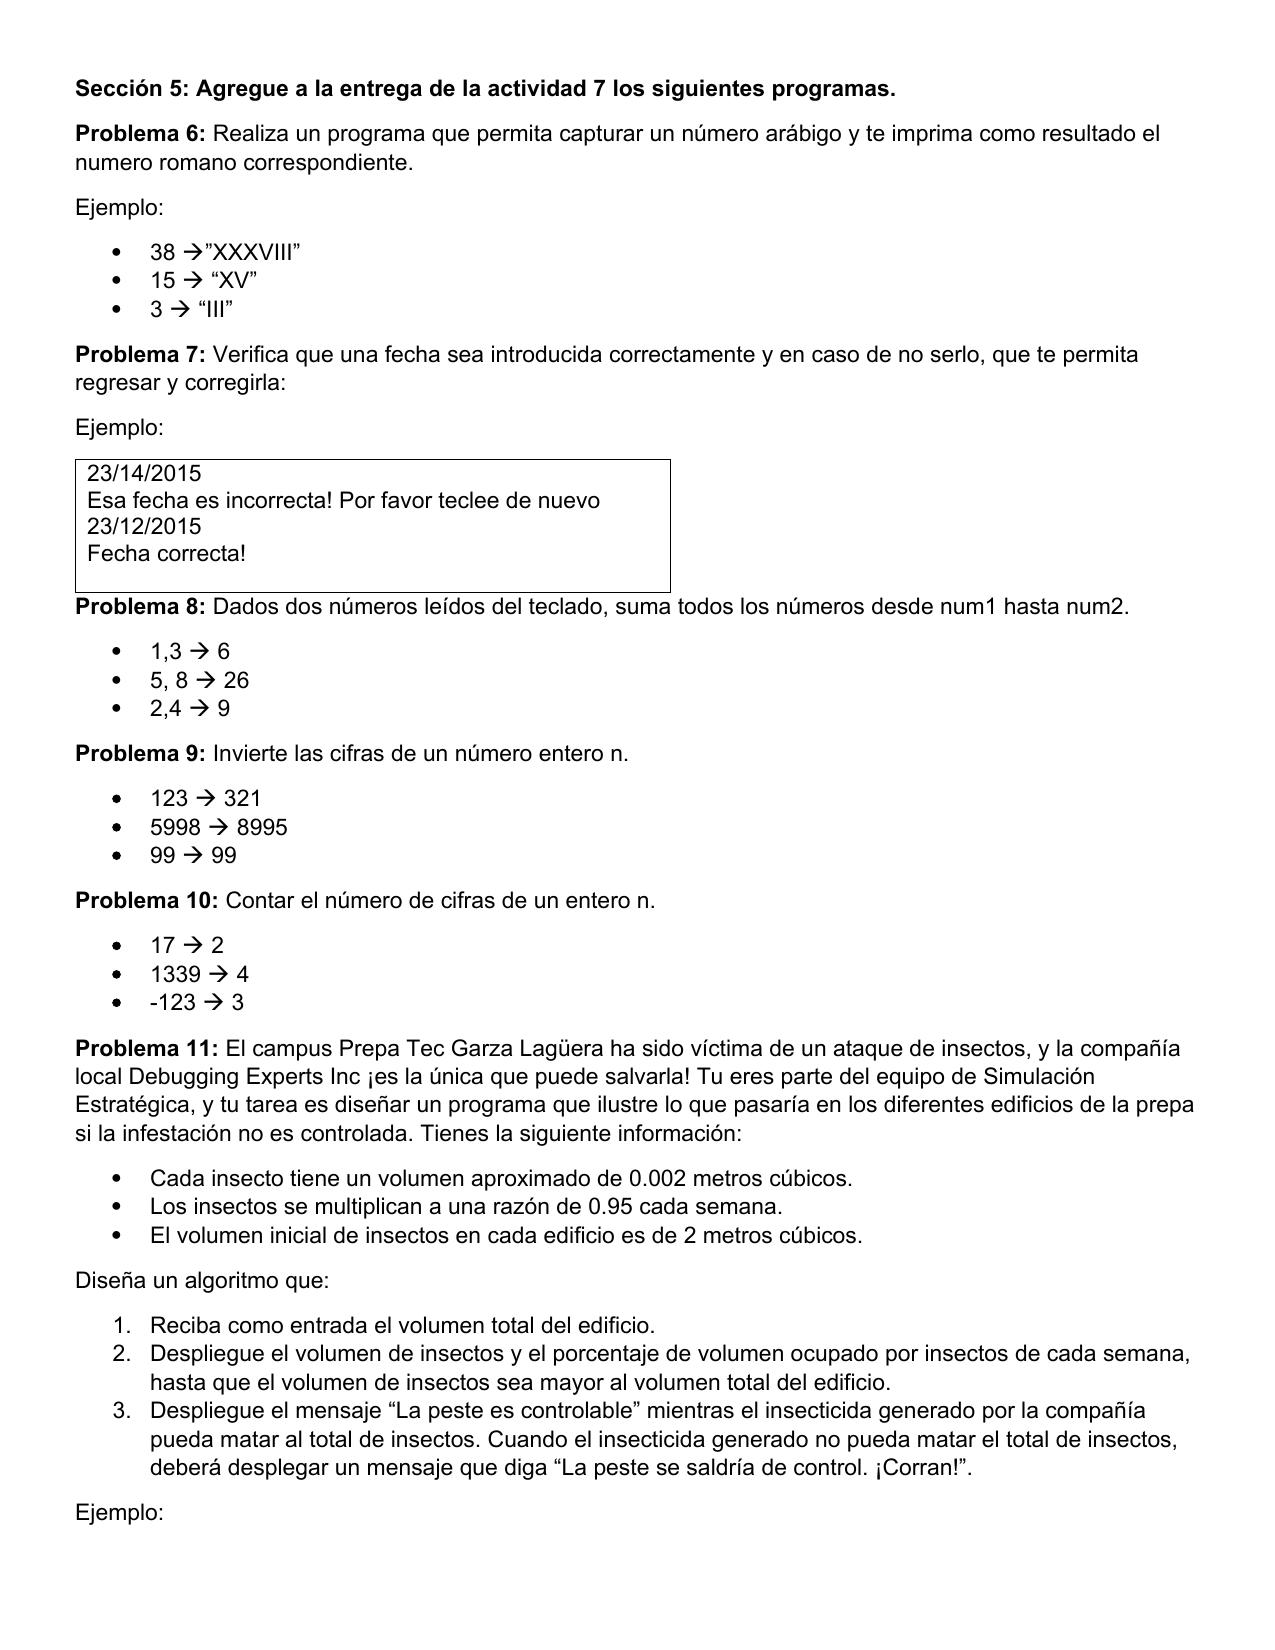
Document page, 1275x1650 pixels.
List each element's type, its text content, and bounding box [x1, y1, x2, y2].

text Ejemplo: [75, 1499, 1200, 1526]
list 38 ”XXXVIII” [112, 239, 1200, 265]
list 99 99 [112, 842, 1200, 869]
list 5, 8 26 [112, 667, 1200, 693]
list El volumen inicial de insectos en cada edificio es de 2 metros cúbicos. [112, 1222, 1200, 1248]
list 2,4 9 [112, 695, 1200, 722]
text Ejemplo: [75, 194, 1200, 220]
list -123 3 [112, 989, 1200, 1016]
text Problema 7: Verifica que una fecha sea introducida correctamente y en caso de no serlo, que te permita regresar y corregirla: [75, 341, 1200, 396]
table_header 23/14/2015 Esa fecha es incorrecta! Por favor teclee de nuevo 23/12/2015 Fecha correcta! [76, 460, 670, 592]
text Problema 8: Dados dos números leídos del teclado, suma todos los números desde num1 hasta num2. [75, 593, 1200, 619]
list 1,3 6 [112, 638, 1200, 665]
list Despliegue el volumen de insectos y el porcentaje de volumen ocupado por insectos de cada semana, hasta que el volumen de insectos sea mayor al volumen total del edificio. [112, 1340, 1200, 1395]
list 123 321 [112, 785, 1200, 812]
list 3 “III” [112, 296, 1200, 322]
list Despliegue el mensaje “La peste es controlable” mientras el insecticida generado por la compañía pueda matar al total de insectos. Cuando el insecticida generado no pueda matar el total de insectos, deberá desplegar un mensaje que diga “La peste se saldría de control. ¡Corran!”. [112, 1397, 1200, 1481]
text Sección 5: Agregue a la entrega de la actividad 7 los siguientes programas. [75, 75, 1200, 101]
list Cada insecto tiene un volumen aproximado de 0.002 metros cúbicos. [112, 1165, 1200, 1191]
text Problema 11: El campus Prepa Tec Garza Lagüera ha sido víctima de un ataque de insectos, y la compañía local Debugging Experts Inc ¡es la única que puede salvarla! Tu eres parte del equipo de Simulación Estratégica, y tu tarea es diseñar un programa que ilustre lo que pasaría en los diferentes edificios de la prepa si la infestación no es controlada. Tienes la siguiente información: [75, 1034, 1200, 1146]
text Problema 10: Contar el número de cifras de un entero n. [75, 887, 1200, 914]
text Problema 9: Invierte las cifras de un número entero n. [75, 740, 1200, 767]
text Problema 6: Realiza un programa que permita capturar un número arábigo y te imprima como resultado el numero romano correspondiente. [75, 120, 1200, 175]
list 1339 4 [112, 961, 1200, 987]
list 5998 8995 [112, 814, 1200, 840]
list Reciba como entrada el volumen total del edificio. [112, 1312, 1200, 1338]
text Ejemplo: [75, 414, 1200, 441]
list 17 2 [112, 932, 1200, 959]
list Los insectos se multiplican a una razón de 0.95 cada semana. [112, 1193, 1200, 1220]
text Diseña un algoritmo que: [75, 1267, 1200, 1293]
list 15 “XV” [112, 267, 1200, 293]
